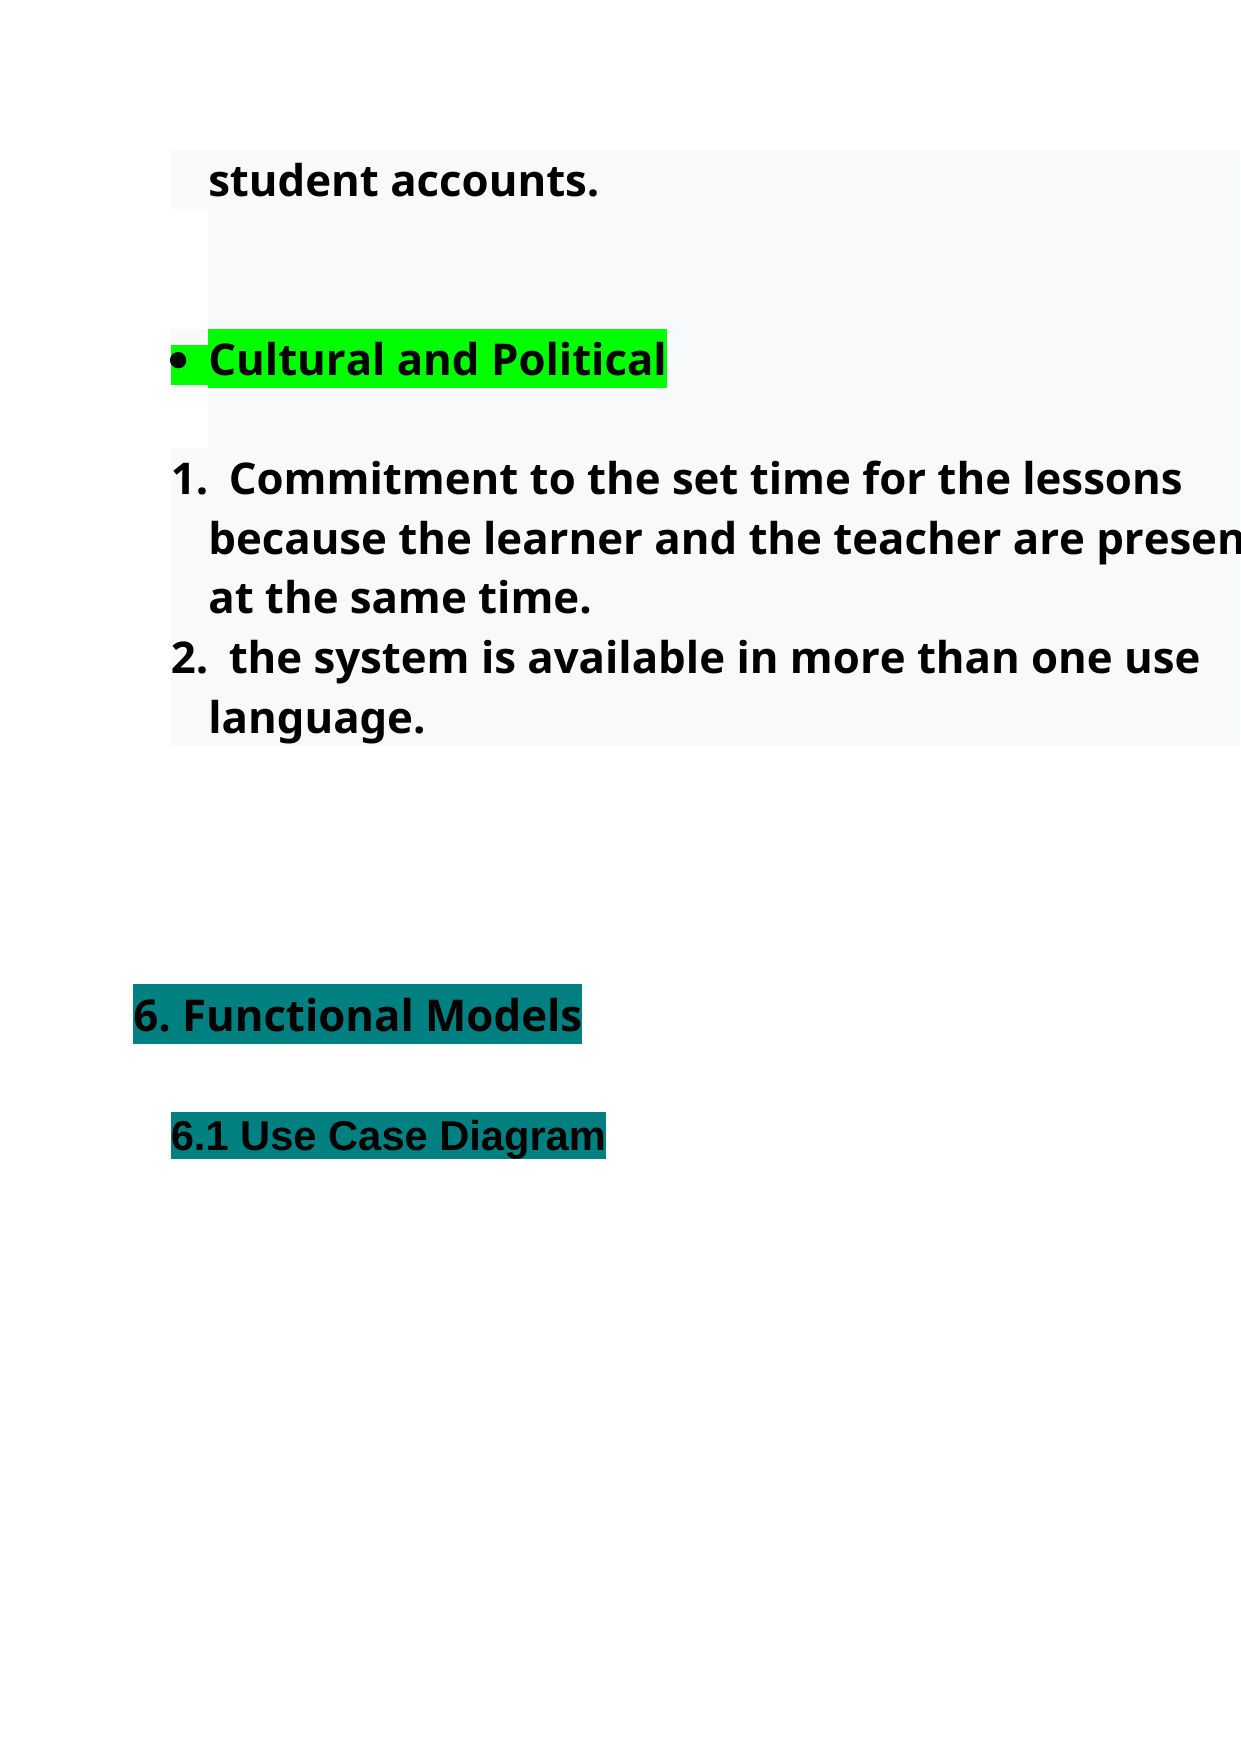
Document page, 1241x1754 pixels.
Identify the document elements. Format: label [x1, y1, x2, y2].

table_cell [122, 150, 1240, 1276]
